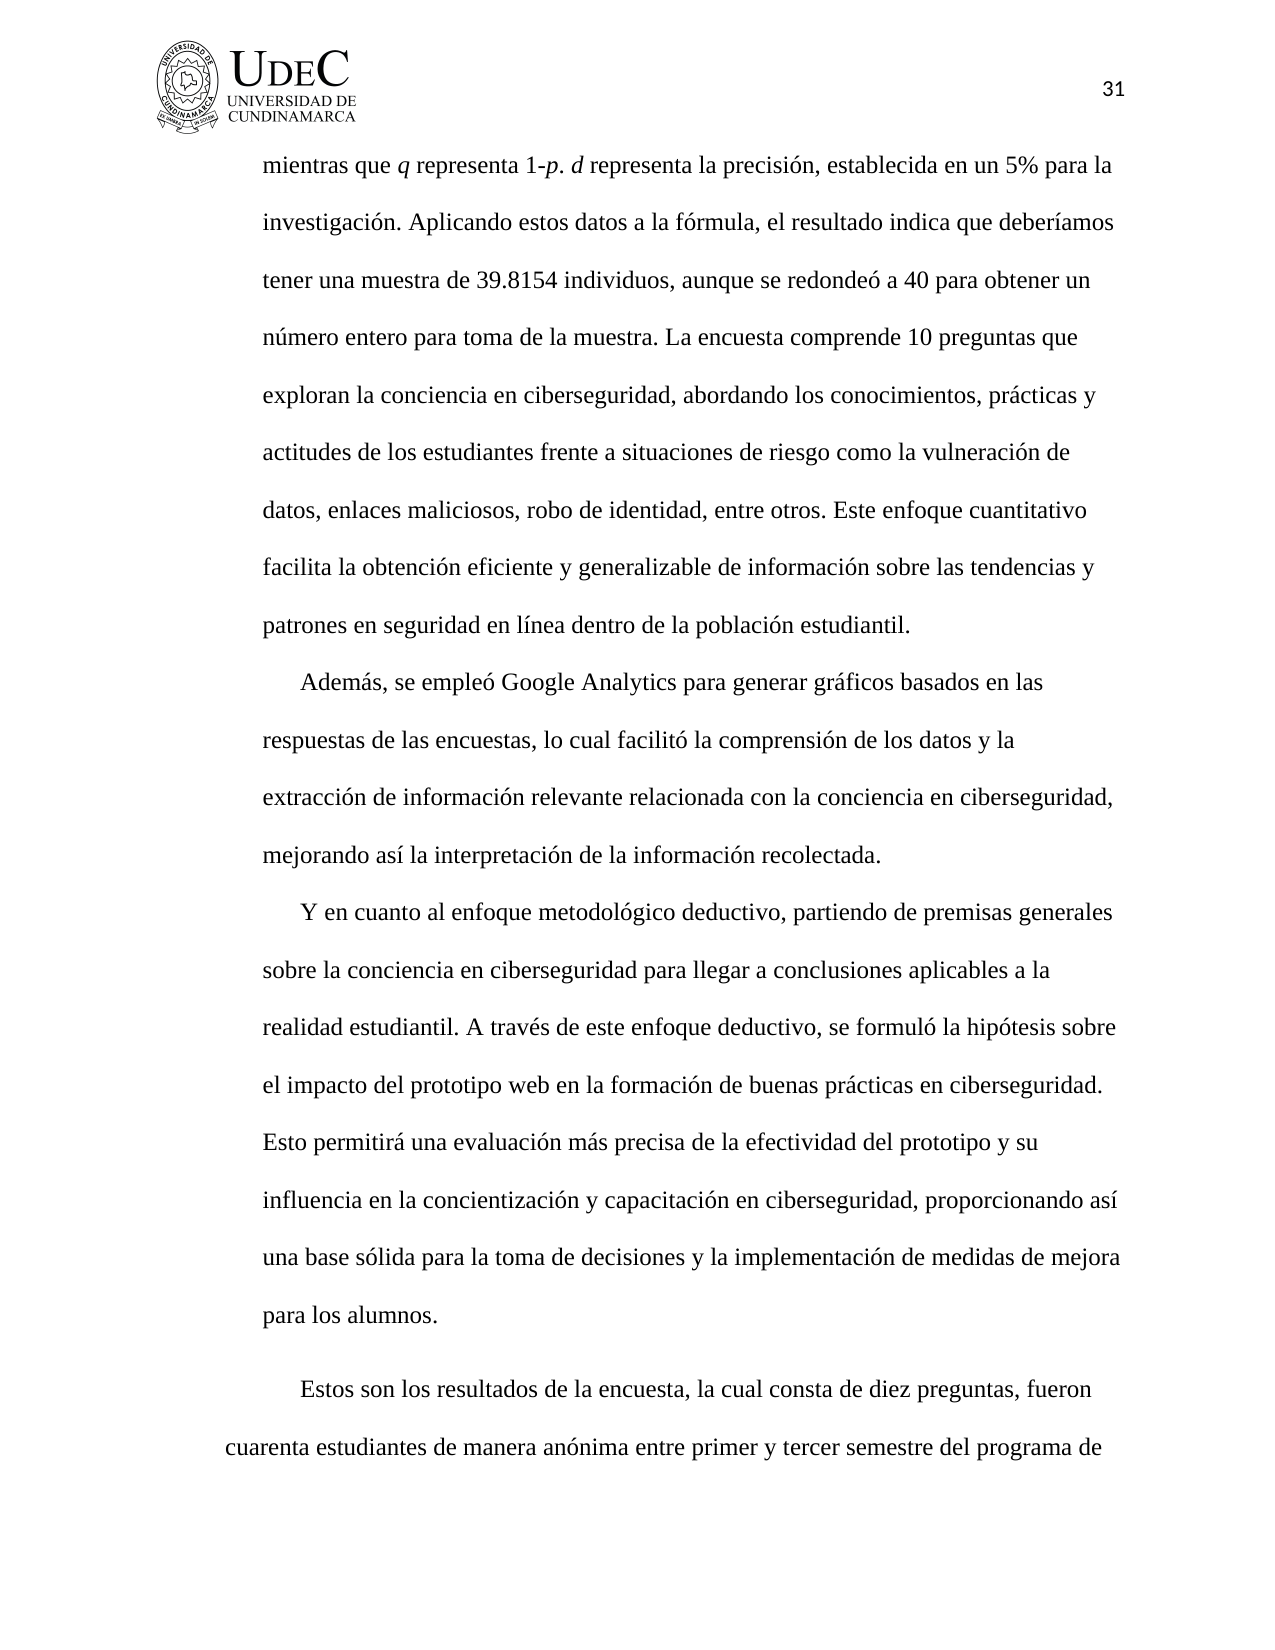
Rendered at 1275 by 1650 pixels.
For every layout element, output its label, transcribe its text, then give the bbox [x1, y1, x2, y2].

picture [150, 36, 362, 142]
list Y en cuanto al enfoque metodológico deductivo, partiendo de premisas generales sobre la conciencia en ciberseguridad para llegar a conclusiones aplicables a la realidad estudiantil. A través de este enfoque deductivo, se formuló la hipótesis sobre el impacto del prototipo web en la formación de buenas prácticas en ciberseguridad. Esto permitirá una evaluación más precisa de la efectividad del prototipo y su influencia en la concientización y capacitación en ciberseguridad, proporcionando así una base sólida para la toma de decisiones y la implementación de medidas de mejora para los alumnos. [262, 897, 1125, 1329]
list Además, se empleó Google Analytics para generar gráficos basados en las respuestas de las encuestas, lo cual facilitó la comprensión de los datos y la extracción de información relevante relacionada con la conciencia en ciberseguridad, mejorando así la interpretación de la información recolectada. [262, 667, 1125, 869]
